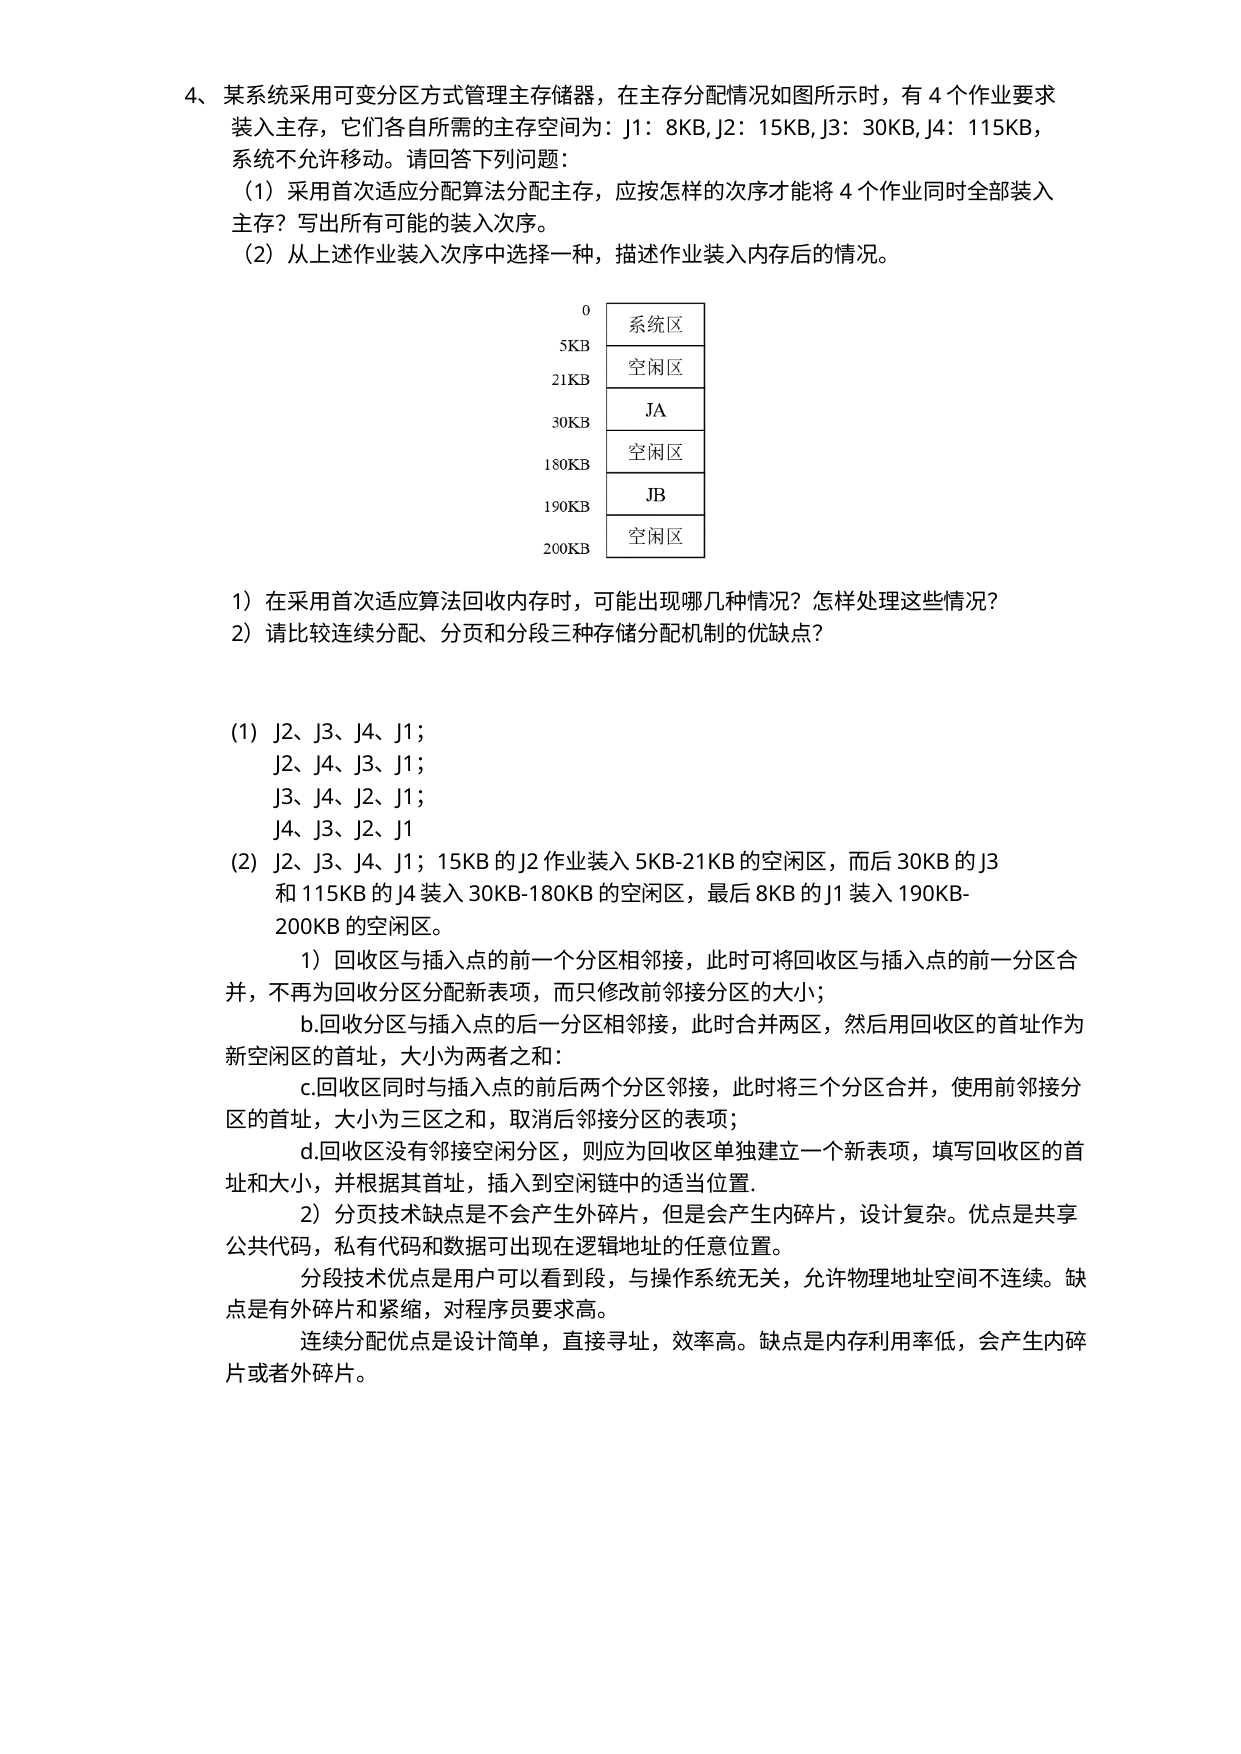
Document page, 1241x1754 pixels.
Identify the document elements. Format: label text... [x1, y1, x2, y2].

text 4、 某系统采用可变分区方式管理主存储器，在主存分配情况如图所示时，有 4 个作业要求 [150, 80, 1090, 110]
text 2）分页技术缺点是不会产生外碎片，但是会产生内碎片，设计复杂。优点是共享公共代码，私有代码和数据可出现在逻辑地址的任意位置。 [225, 1197, 1090, 1261]
list J2、J3、J4、J1；15KB的J2作业装入5KB-21KB的空闲区，而后30KB的J3和115KB的J4装入30KB-180KB的空闲区，最后8KB的J1装入190KB-200KB的空闲区。 [231, 843, 1019, 941]
list J2、J3、J4、J1； [231, 713, 1019, 746]
text 装入主存，它们各自所需的主存空间为：J1：8KB, J2：15KB, J3：30KB, J4：115KB，系统不允许移动。请回答下列问题： （1）采用首次适应分配算法分配主存，应按怎样的次序才能将 4 个作业同时全部装入主存？写出所有可能的装入次序。 （2）从上述作业装入次序中选择一种，描述作业装入内存后的情况。 [231, 110, 1064, 269]
list J4、J3、J2、J1 [275, 811, 1019, 843]
text 1）在采用首次适应算法回收内存时，可能出现哪几种情况？怎样处理这些情况？ 2）请比较连续分配、分页和分段三种存储分配机制的优缺点？ [231, 583, 1019, 648]
text b.回收分区与插入点的后一分区相邻接，此时合并两区，然后用回收区的首址作为新空闲区的首址，大小为两者之和： c.回收区同时与插入点的前后两个分区邻接，此时将三个分区合并，使用前邻接分区的首址，大小为三区之和，取消后邻接分区的表项； [225, 1007, 1090, 1134]
text d.回收区没有邻接空闲分区，则应为回收区单独建立一个新表项，填写回收区的首址和大小，并根据其首址，插入到空闲链中的适当位置. [225, 1134, 1090, 1197]
text 1）回收区与插入点的前一个分区相邻接，此时可将回收区与插入点的前一分区合并，不再为回收分区分配新表项，而只修改前邻接分区的大小； [225, 943, 1090, 1007]
list J3、J4、J2、J1； [275, 778, 1019, 811]
picture [536, 290, 725, 567]
text 连续分配优点是设计简单，直接寻址，效率高。缺点是内存利用率低，会产生内碎片或者外碎片。 [225, 1324, 1090, 1387]
text 分段技术优点是用户可以看到段，与操作系统无关，允许物理地址空间不连续。缺点是有外碎片和紧缩，对程序员要求高。 [225, 1261, 1090, 1324]
list J2、J4、J3、J1； [275, 746, 1019, 778]
